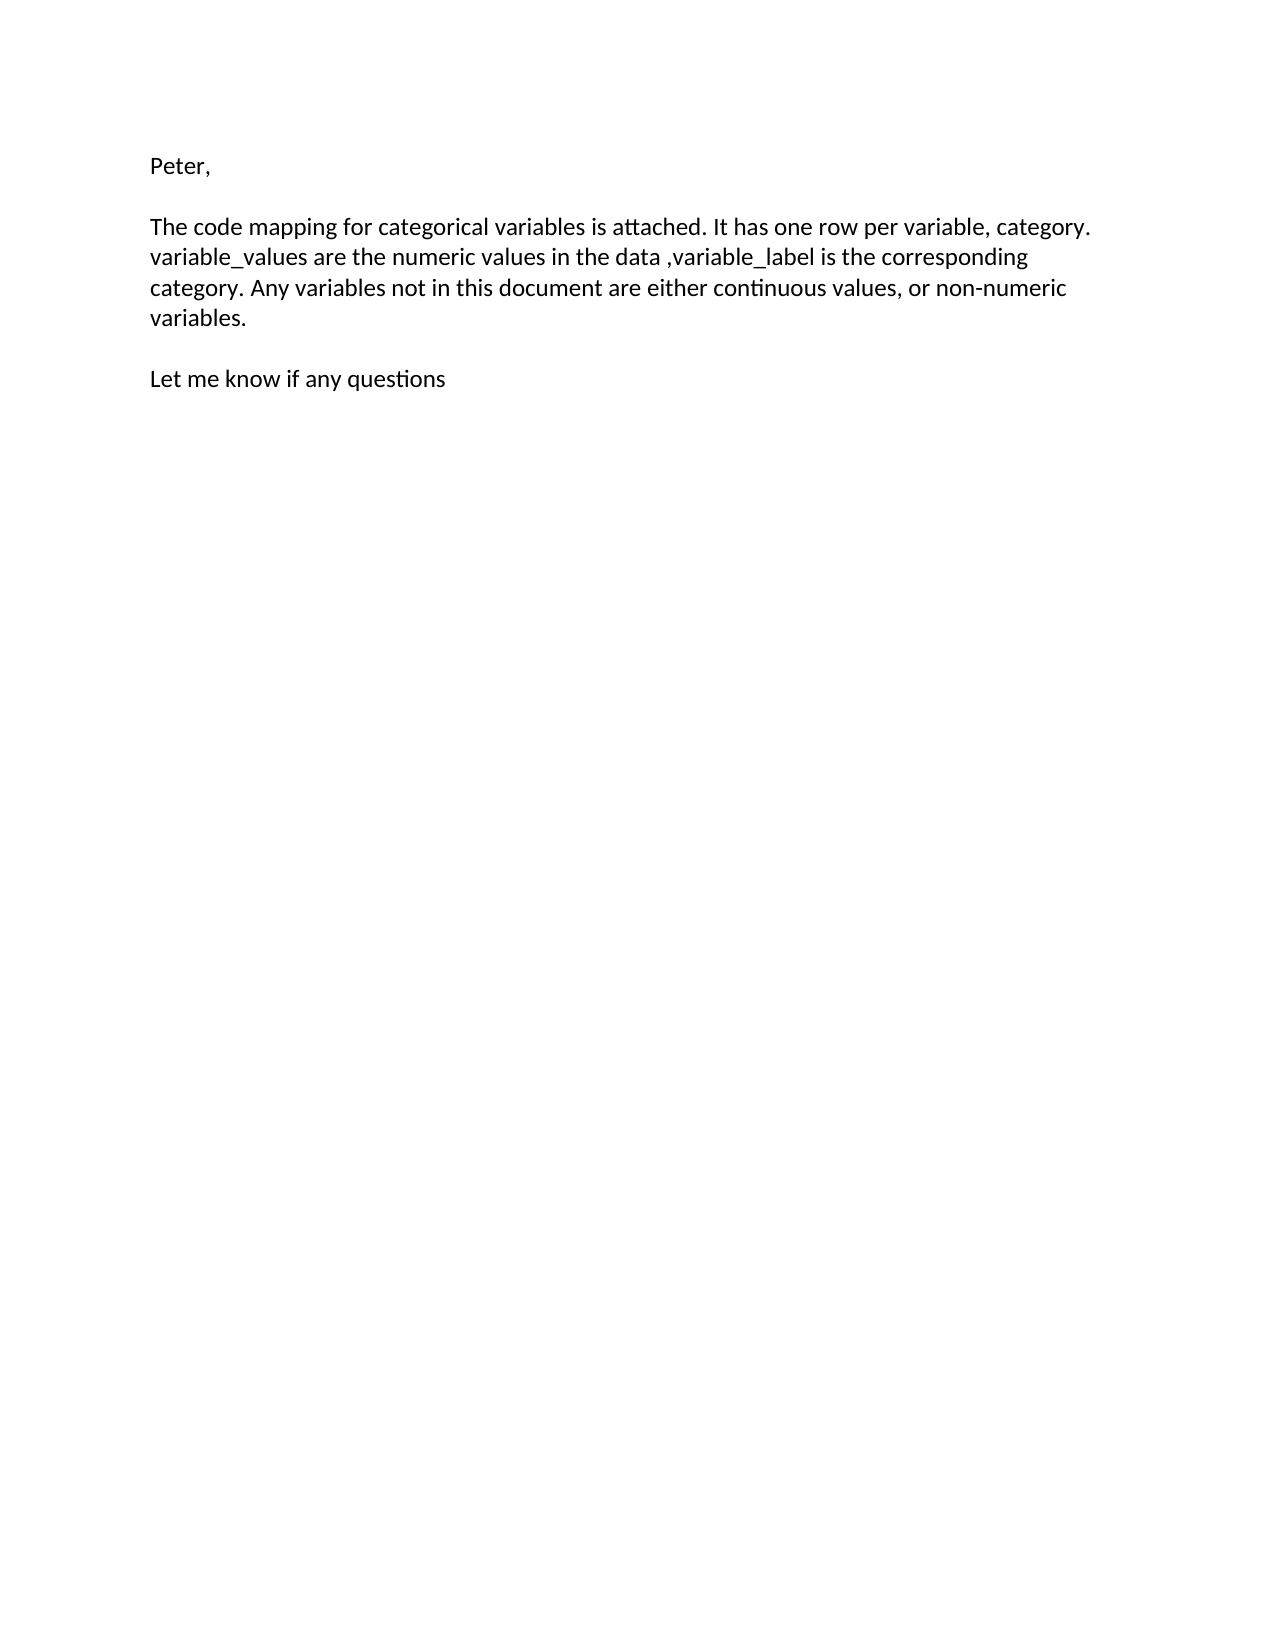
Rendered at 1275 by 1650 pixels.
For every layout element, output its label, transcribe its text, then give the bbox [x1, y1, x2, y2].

text Let me know if any questions [150, 364, 1125, 394]
text Peter, [150, 150, 1125, 181]
text The code mapping for categorical variables is attached. It has one row per variable, category. variable_values are the numeric values in the data ,variable_label is the corresponding category. Any variables not in this document are either continuous values, or non-numeric variables. [150, 211, 1125, 333]
